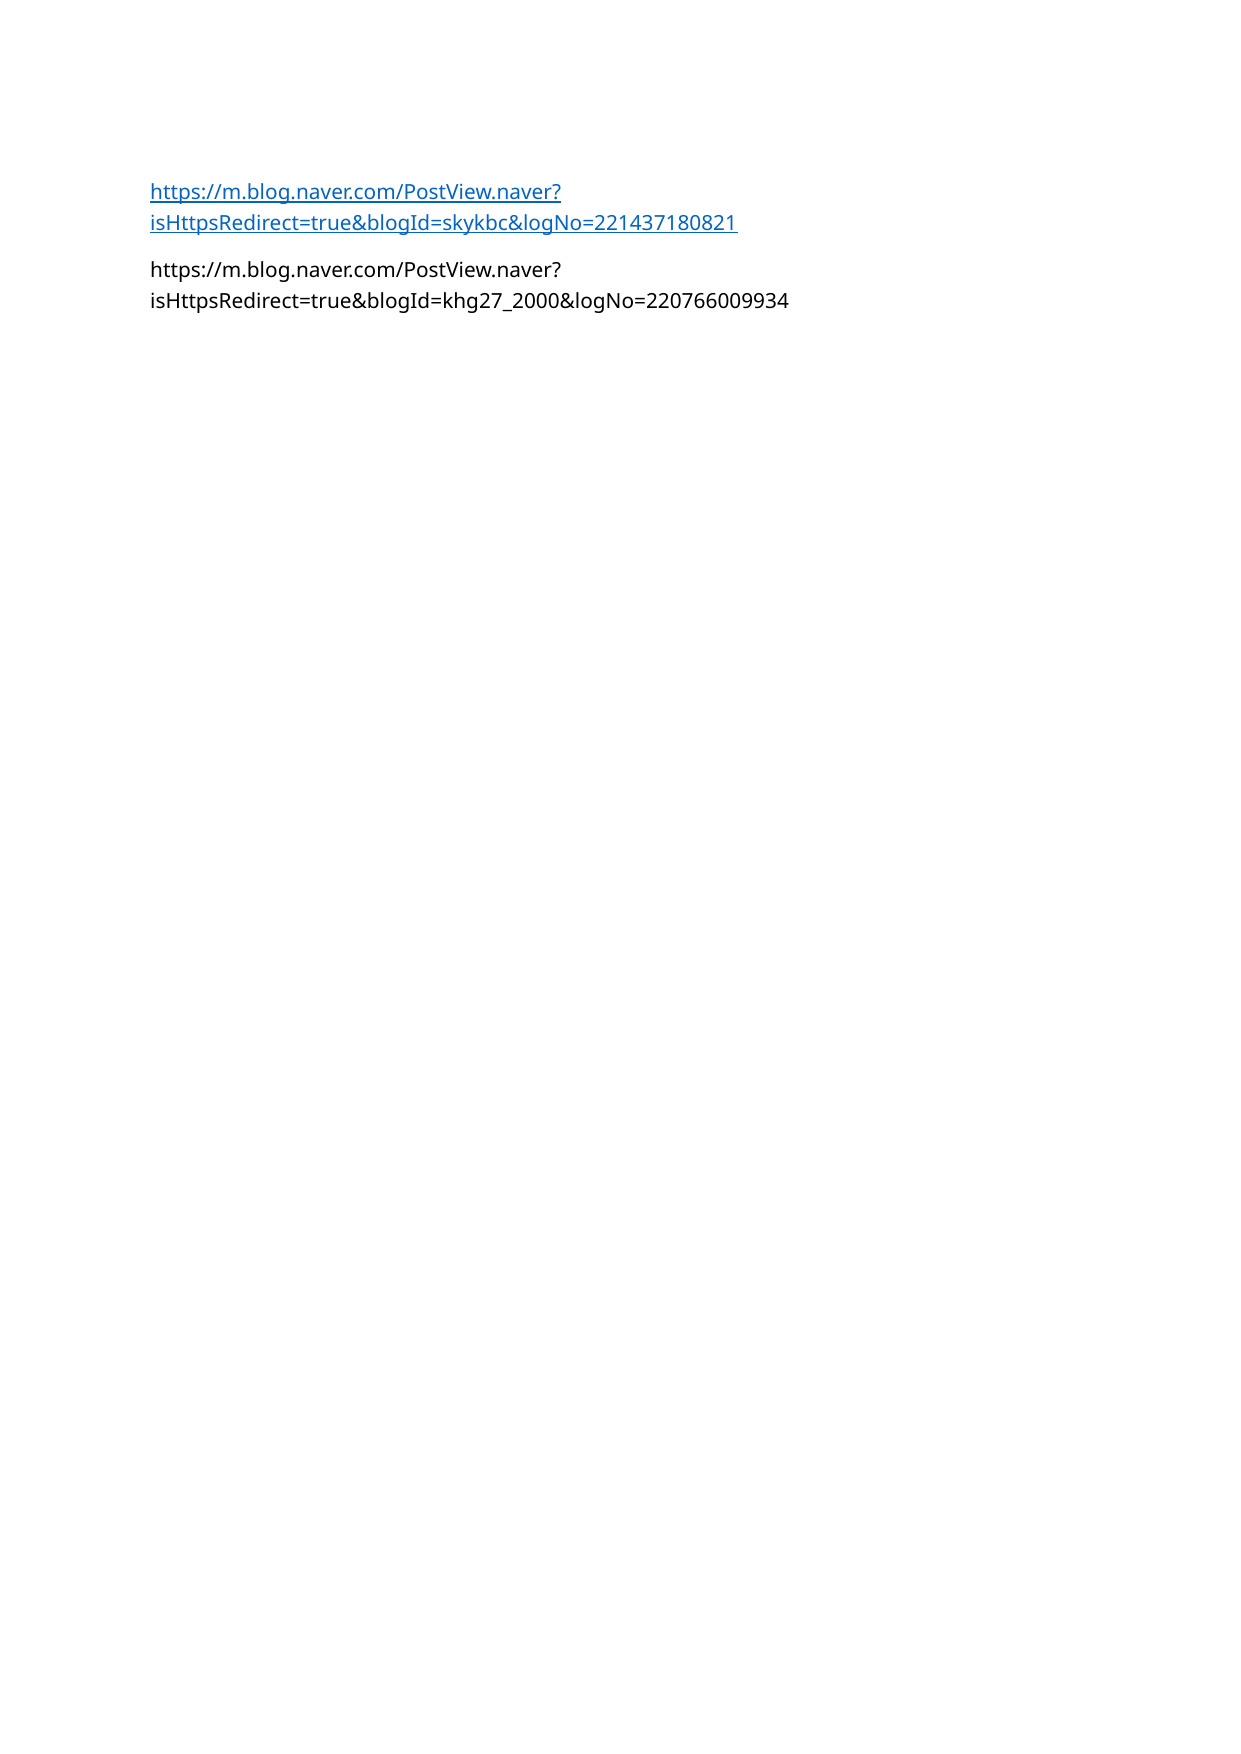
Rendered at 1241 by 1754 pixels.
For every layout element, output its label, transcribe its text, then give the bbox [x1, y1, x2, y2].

text https://m.blog.naver.com/PostView.naver?isHttpsRedirect=true&blogId=skykbc&logNo=221437180821 [150, 177, 1090, 236]
text https://m.blog.naver.com/PostView.naver?isHttpsRedirect=true&blogId=khg27_2000&logNo=220766009934 [150, 255, 1090, 314]
